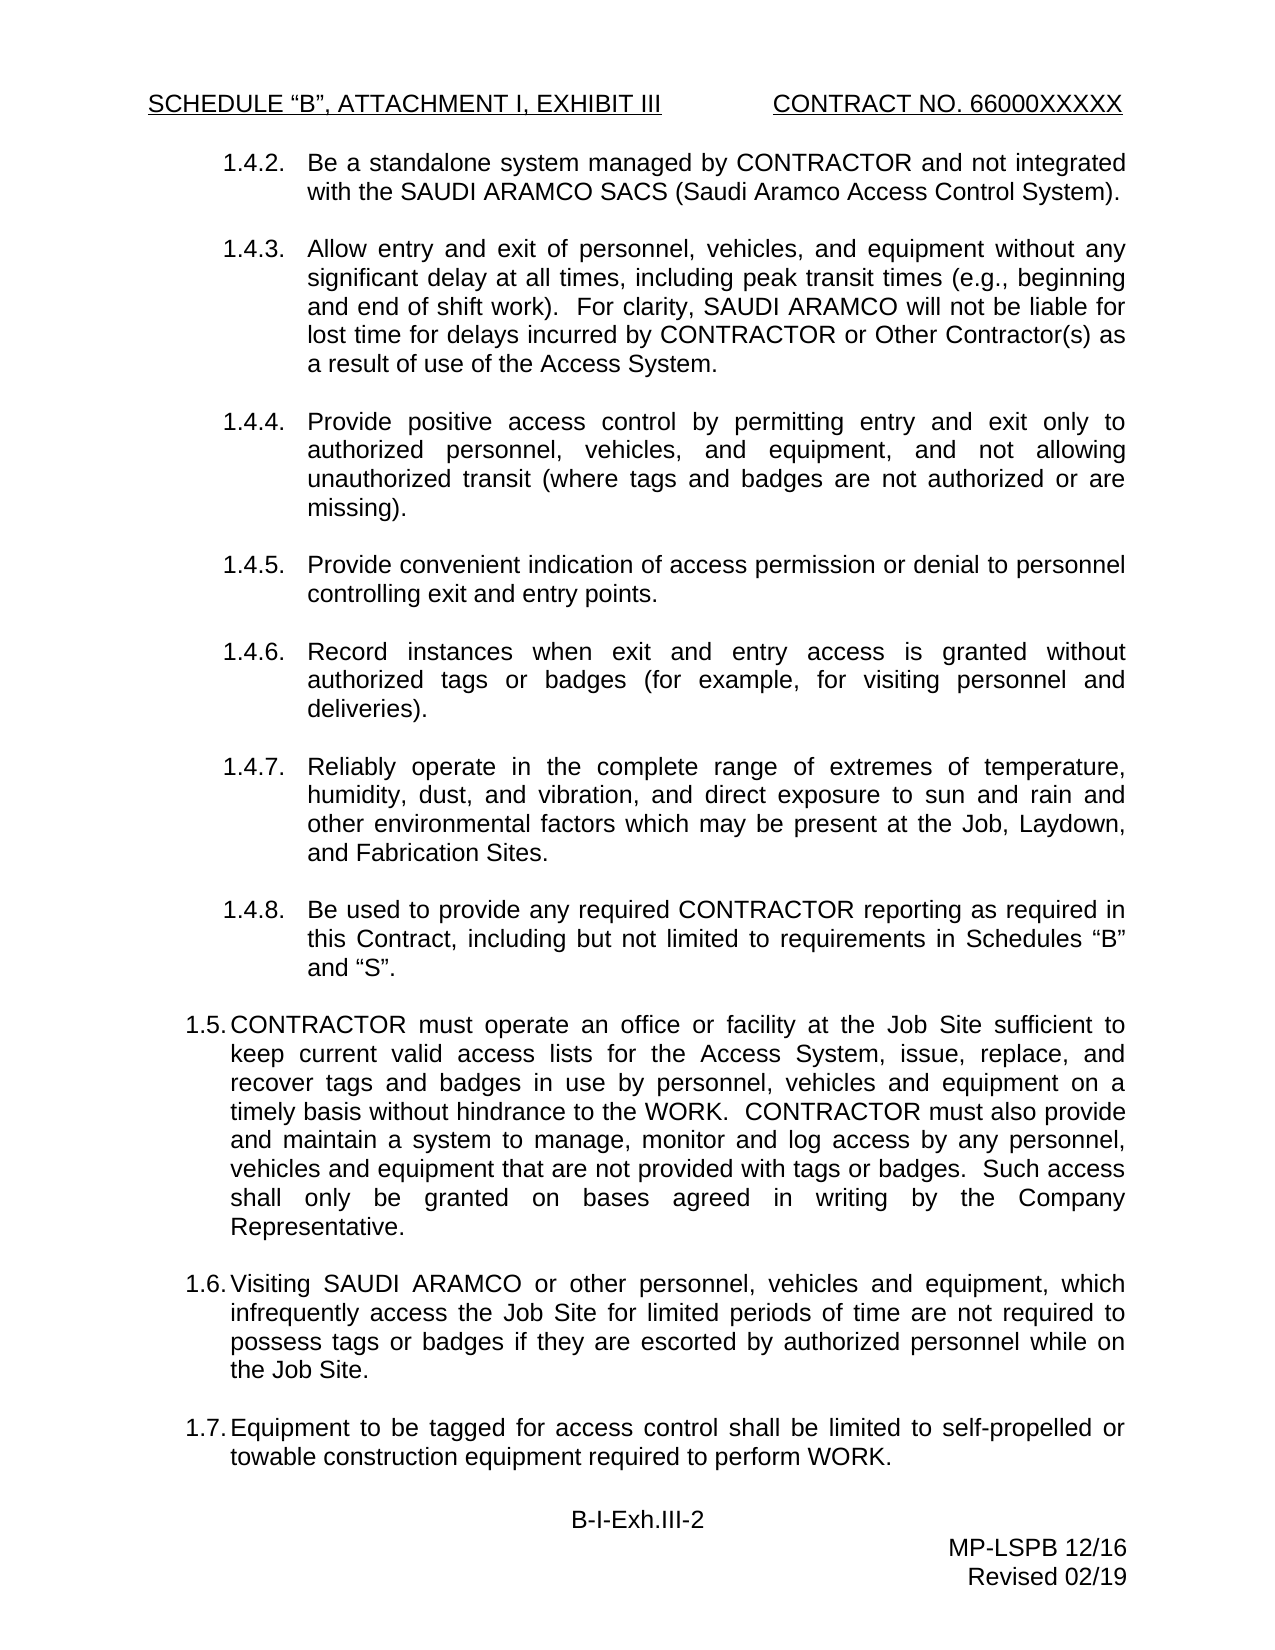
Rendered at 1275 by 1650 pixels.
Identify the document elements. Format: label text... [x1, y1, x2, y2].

list Provide positive access control by permitting entry and exit only to authorized personnel, vehicles, and equipment, and not allowing unauthorized transit (where tags and badges are not authorized or are missing). [223, 406, 1127, 521]
list Equipment to be tagged for access control shall be limited to self-propelled or towable construction equipment required to perform WORK. [185, 1413, 1127, 1470]
list Be a standalone system managed by CONTRACTOR and not integrated with the SAUDI ARAMCO SACS (Saudi Aramco Access Control System). [223, 148, 1127, 205]
list Reliably operate in the complete range of extremes of temperature, humidity, dust, and vibration, and direct exposure to sun and rain and other environmental factors which may be present at the Job, Laydown, and Fabrication Sites. [223, 751, 1127, 866]
list Visiting SAUDI ARAMCO or other personnel, vehicles and equipment, which infrequently access the Job Site for limited periods of time are not required to possess tags or badges if they are escorted by authorized personnel while on the Job Site. [185, 1269, 1127, 1413]
list Record instances when exit and entry access is granted without authorized tags or badges (for example, for visiting personnel and deliveries). [223, 636, 1127, 723]
list CONTRACTOR must operate an office or facility at the Job Site sufficient to keep current valid access lists for the Access System, issue, replace, and recover tags and badges in use by personnel, vehicles and equipment on a timely basis without hindrance to the WORK. CONTRACTOR must also provide and maintain a system to manage, monitor and log access by any personnel, vehicles and equipment that are not provided with tags or badges. Such access shall only be granted on bases agreed in writing by the Company Representative. [185, 1010, 1127, 1240]
list Be used to provide any required CONTRACTOR reporting as required in this Contract, including but not limited to requirements in Schedules “B” and “S”. [223, 895, 1127, 1010]
list Allow entry and exit of personnel, vehicles, and equipment without any significant delay at all times, including peak transit times (e.g., beginning and end of shift work). For clarity, SAUDI ARAMCO will not be liable for lost time for delays incurred by CONTRACTOR or Other Contractor(s) as a result of use of the Access System. [223, 234, 1127, 378]
list Provide convenient indication of access permission or denial to personnel controlling exit and entry points. [223, 550, 1127, 608]
